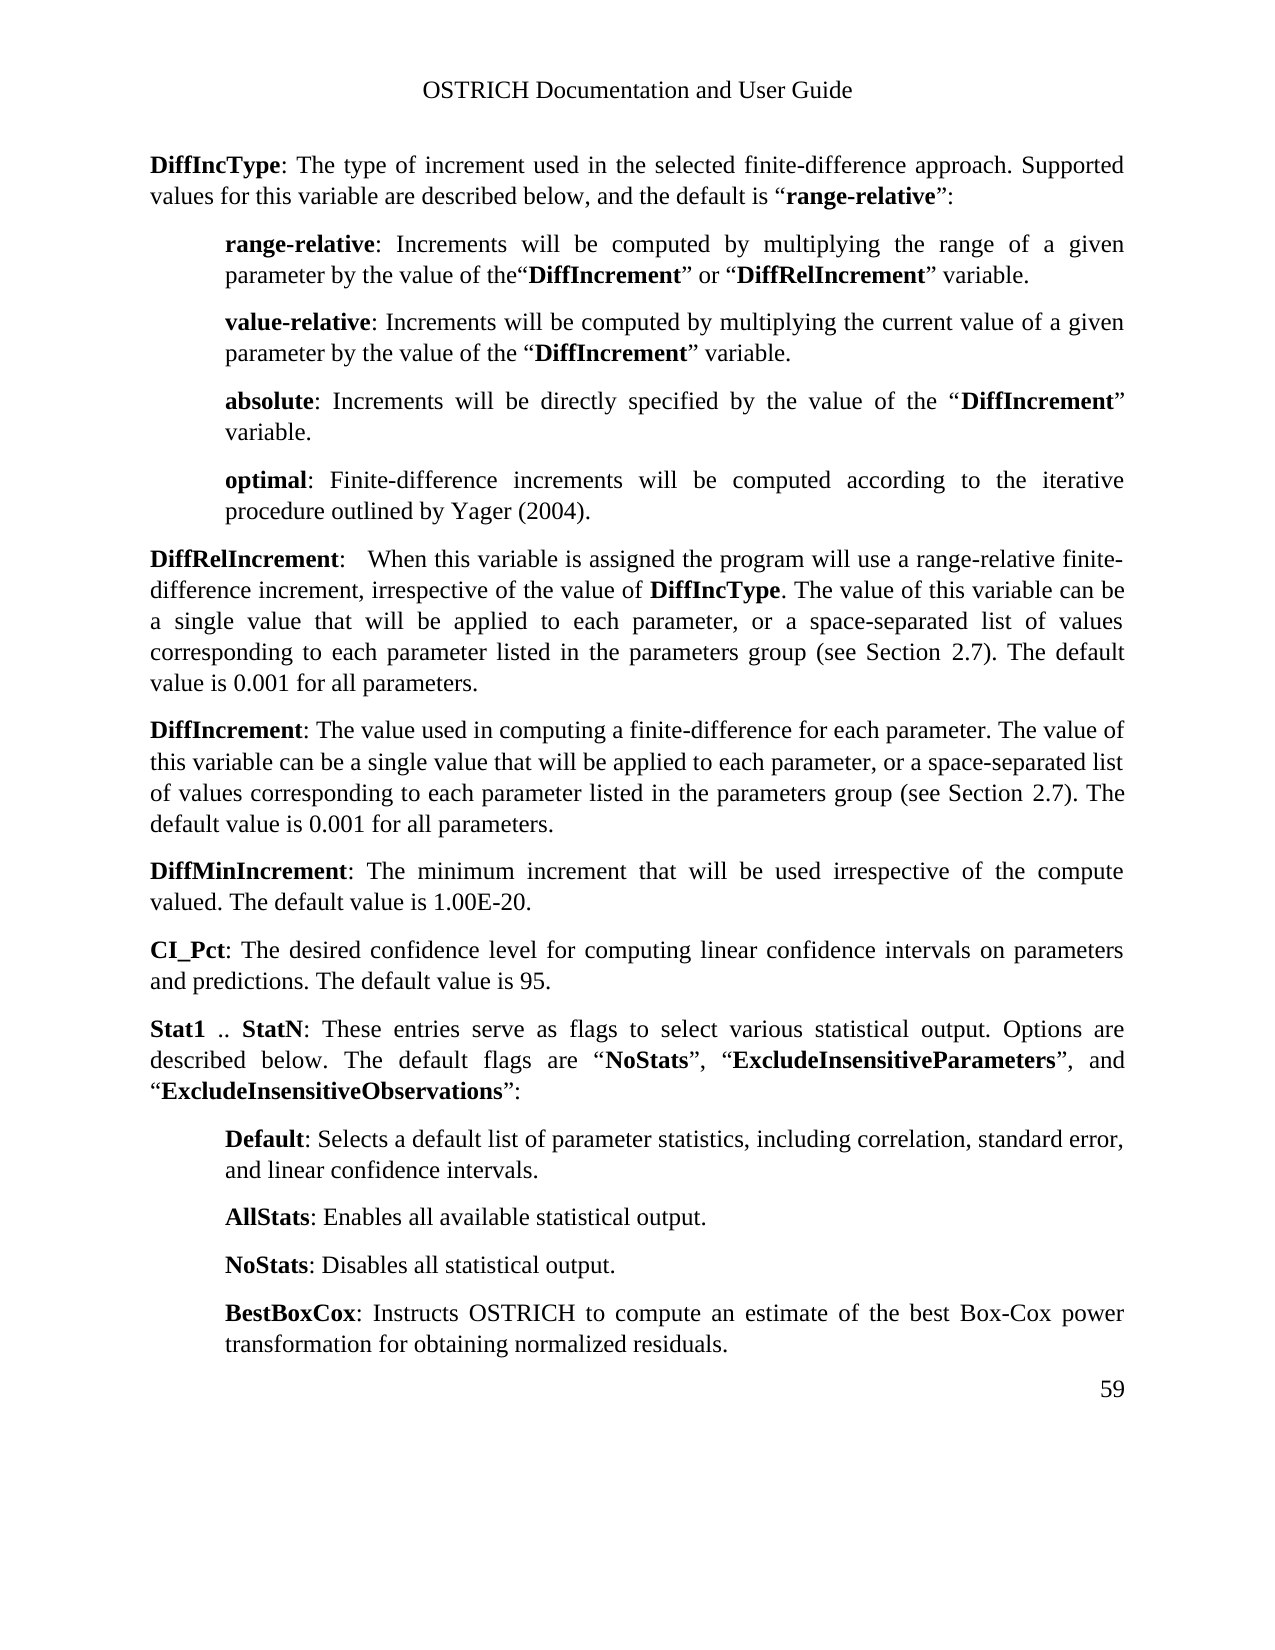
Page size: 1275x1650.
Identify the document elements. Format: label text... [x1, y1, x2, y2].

text absolute: Increments will be directly specified by the value of the “DiffIncrement” variable. [225, 386, 1125, 446]
text DiffMinIncrement: The minimum increment that will be used irrespective of the compute valued. The default value is 1.00E-20. [150, 856, 1125, 916]
text value-relative: Increments will be computed by multiplying the current value of a given parameter by the value of the “DiffIncrement” variable. [225, 307, 1125, 367]
text NoStats: Disables all statistical output. [225, 1250, 1125, 1279]
text Stat1 .. StatN: These entries serve as flags to select various statistical output. Options are described below. The default flags are “NoStats”, “ExcludeInsensitiveParameters”, and “ExcludeInsensitiveObservations”: [150, 1014, 1125, 1105]
text optimal: Finite-difference increments will be computed according to the iterative procedure outlined by Yager (2004). [225, 465, 1125, 525]
text DiffIncrement: The value used in computing a finite-difference for each parameter. The value of this variable can be a single value that will be applied to each parameter, or a space-separated list of values corresponding to each parameter listed in the parameters group (see Section 2.7). The default value is 0.001 for all parameters. [150, 716, 1125, 837]
text BestBoxCox: Instructs OSTRICH to compute an estimate of the best Box-Cox power transformation for obtaining normalized residuals. [225, 1298, 1125, 1358]
text CI_Pct: The desired confidence level for computing linear confidence intervals on parameters and predictions. The default value is 95. [150, 935, 1125, 995]
text DiffIncType: The type of increment used in the selected finite-difference approach. Supported values for this variable are described below, and the default is “range-relative”: [150, 150, 1125, 210]
text Default: Selects a default list of parameter statistics, including correlation, standard error, and linear confidence intervals. [225, 1124, 1125, 1183]
text AllStats: Enables all available statistical output. [225, 1202, 1125, 1231]
text range-relative: Increments will be computed by multiplying the range of a given parameter by the value of the“DiffIncrement” or “DiffRelIncrement” variable. [225, 229, 1125, 288]
text DiffRelIncrement: When this variable is assigned the program will use a range-relative finite-difference increment, irrespective of the value of DiffIncType. The value of this variable can be a single value that will be applied to each parameter, or a space-separated list of values corresponding to each parameter listed in the parameters group (see Section 2.7). The default value is 0.001 for all parameters. [150, 544, 1125, 697]
